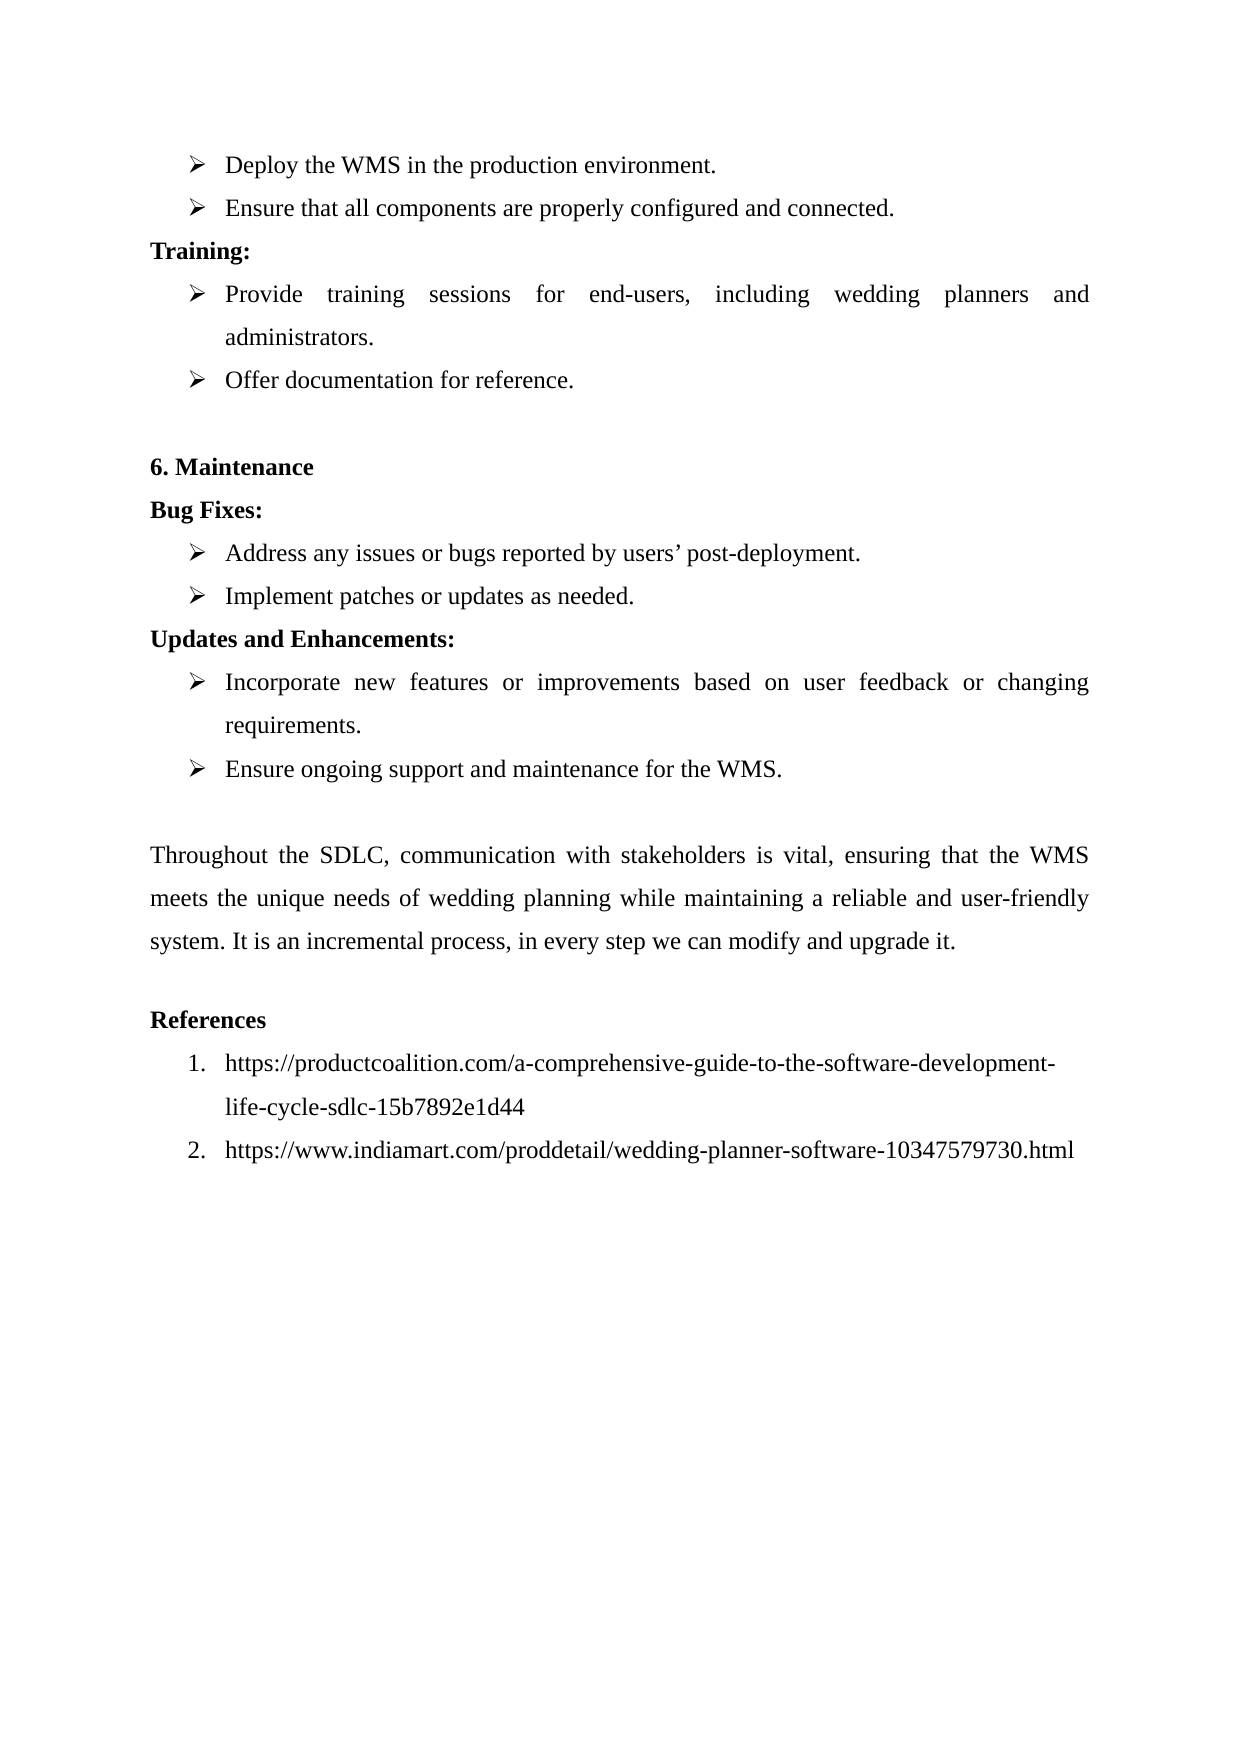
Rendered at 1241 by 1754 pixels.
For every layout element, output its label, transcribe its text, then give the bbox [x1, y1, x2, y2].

text Bug Fixes: [150, 495, 1090, 524]
list https://productcoalition.com/a-comprehensive-guide-to-the-software-development-life-cycle-sdlc-15b7892e1d44 [187, 1048, 1090, 1120]
list Address any issues or bugs reported by users’ post-deployment. [187, 538, 1090, 567]
text References [150, 1005, 1090, 1034]
list Ensure ongoing support and maintenance for the WMS. [187, 754, 1090, 782]
list Provide training sessions for end-users, including wedding planners and administrators. [187, 279, 1090, 351]
list Deploy the WMS in the production environment. [187, 150, 1090, 179]
list Offer documentation for reference. [187, 366, 1090, 394]
text Updates and Enhancements: [150, 624, 1090, 653]
list Incorporate new features or improvements based on user feedback or changing requirements. [187, 667, 1090, 739]
text Throughout the SDLC, communication with stakeholders is vital, ensuring that the WMS meets the unique needs of wedding planning while maintaining a reliable and user-friendly system. It is an incremental process, in every step we can modify and upgrade it. [150, 840, 1090, 955]
text Training: [150, 236, 1090, 265]
list https://www.indiamart.com/proddetail/wedding-planner-software-10347579730.html [187, 1135, 1090, 1163]
text 6. Maintenance [150, 452, 1090, 481]
list Ensure that all components are properly configured and connected. [187, 193, 1090, 222]
list Implement patches or updates as needed. [187, 581, 1090, 610]
